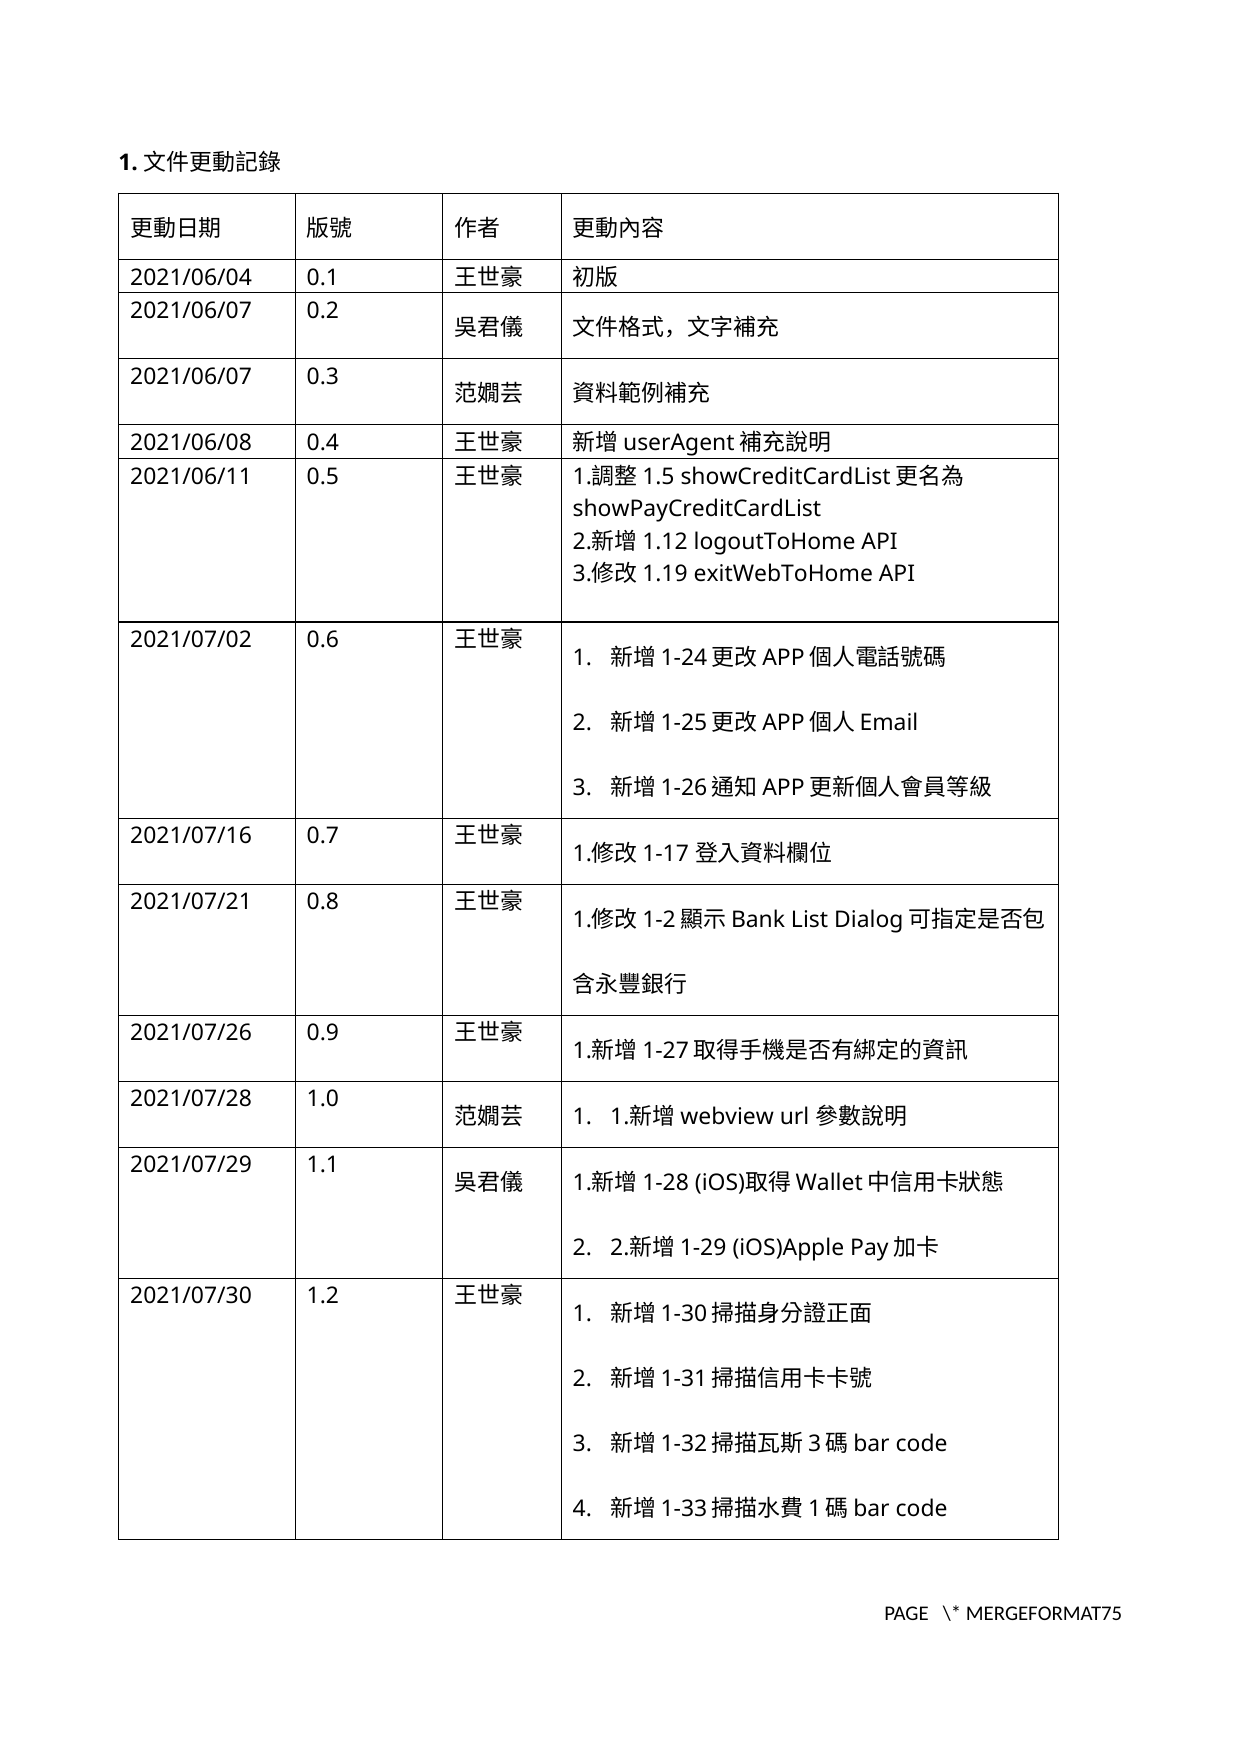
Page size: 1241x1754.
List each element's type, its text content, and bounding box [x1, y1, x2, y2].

table_cell 1.新增1-27取得手機是否有綁定的資訊 [562, 1016, 1058, 1081]
table_cell 王世豪 [443, 260, 561, 292]
table_cell 吳君儀 [443, 1148, 561, 1278]
table_cell 2021/07/29 [119, 1148, 295, 1278]
table_cell 2021/07/26 [119, 1016, 295, 1081]
table_cell 2021/06/08 [119, 425, 295, 458]
table_cell 0.1 [296, 260, 442, 292]
table_cell 王世豪 [443, 819, 561, 883]
table_cell 王世豪 [443, 459, 561, 621]
table_cell 2021/06/11 [119, 459, 295, 621]
table_cell 1.2 [296, 1279, 442, 1539]
table_cell 王世豪 [443, 1016, 561, 1081]
table_cell 范嫺芸 [443, 1082, 561, 1147]
table_cell 調整1.5 showCreditCardList更名為showPayCreditCardList 新增1.12 logoutToHome API 修改1.19 exitWebToHome API [562, 459, 1058, 621]
table_cell 資料範例補充 [562, 359, 1058, 424]
table_cell 1.1 [296, 1148, 442, 1278]
table_header 更動內容 [562, 194, 1058, 259]
table_cell 新增userAgent補充說明 [562, 425, 1058, 458]
table_cell 1.新增 webview url 參數說明 [562, 1082, 1058, 1147]
table_header 作者 [443, 194, 561, 259]
table_cell 2021/07/21 [119, 885, 295, 1014]
table_cell 1.修改1-2顯示Bank List Dialog可指定是否包含永豐銀行 [562, 885, 1058, 1014]
table_cell 王世豪 [443, 425, 561, 458]
table_cell 1.修改1-17 登入資料欄位 [562, 819, 1058, 883]
table_cell 0.9 [296, 1016, 442, 1081]
table_cell 0.8 [296, 885, 442, 1014]
table_header 版號 [296, 194, 442, 259]
table_cell 0.5 [296, 459, 442, 621]
table_cell 0.6 [296, 623, 442, 817]
table_cell 初版 [562, 260, 1058, 292]
table_header 更動日期 [119, 194, 295, 259]
table_cell 吳君儀 [443, 293, 561, 358]
table_cell 文件格式，文字補充 [562, 293, 1058, 358]
table_cell 王世豪 [443, 623, 561, 817]
table_cell 2021/06/04 [119, 260, 295, 292]
table_cell 王世豪 [443, 885, 561, 1014]
table_cell 0.3 [296, 359, 442, 424]
subtitle 1. 文件更動記錄 [118, 128, 1122, 193]
table_cell 2021/07/30 [119, 1279, 295, 1539]
table_cell 1.新增1-28 (iOS)取得Wallet中信用卡狀態 2.新增1-29 (iOS)Apple Pay加卡 [562, 1148, 1058, 1278]
table_cell 2021/07/02 [119, 623, 295, 817]
table_cell 2021/07/28 [119, 1082, 295, 1147]
table_cell 2021/06/07 [119, 359, 295, 424]
table_cell 新增1-30掃描身分證正面 新增1-31掃描信用卡卡號 新增1-32掃描瓦斯3碼bar code 新增1-33掃描水費1碼bar code [562, 1279, 1058, 1539]
table_cell 0.4 [296, 425, 442, 458]
table_cell 2021/06/07 [119, 293, 295, 358]
table_cell 范嫺芸 [443, 359, 561, 424]
table_cell 1.0 [296, 1082, 442, 1147]
table_cell 新增1-24更改APP個人電話號碼 新增1-25更改APP個人Email 新增1-26通知APP更新個人會員等級 [562, 623, 1058, 817]
table_cell 0.2 [296, 293, 442, 358]
table_cell 2021/07/16 [119, 819, 295, 883]
table_cell 王世豪 [443, 1279, 561, 1539]
table_cell 0.7 [296, 819, 442, 883]
